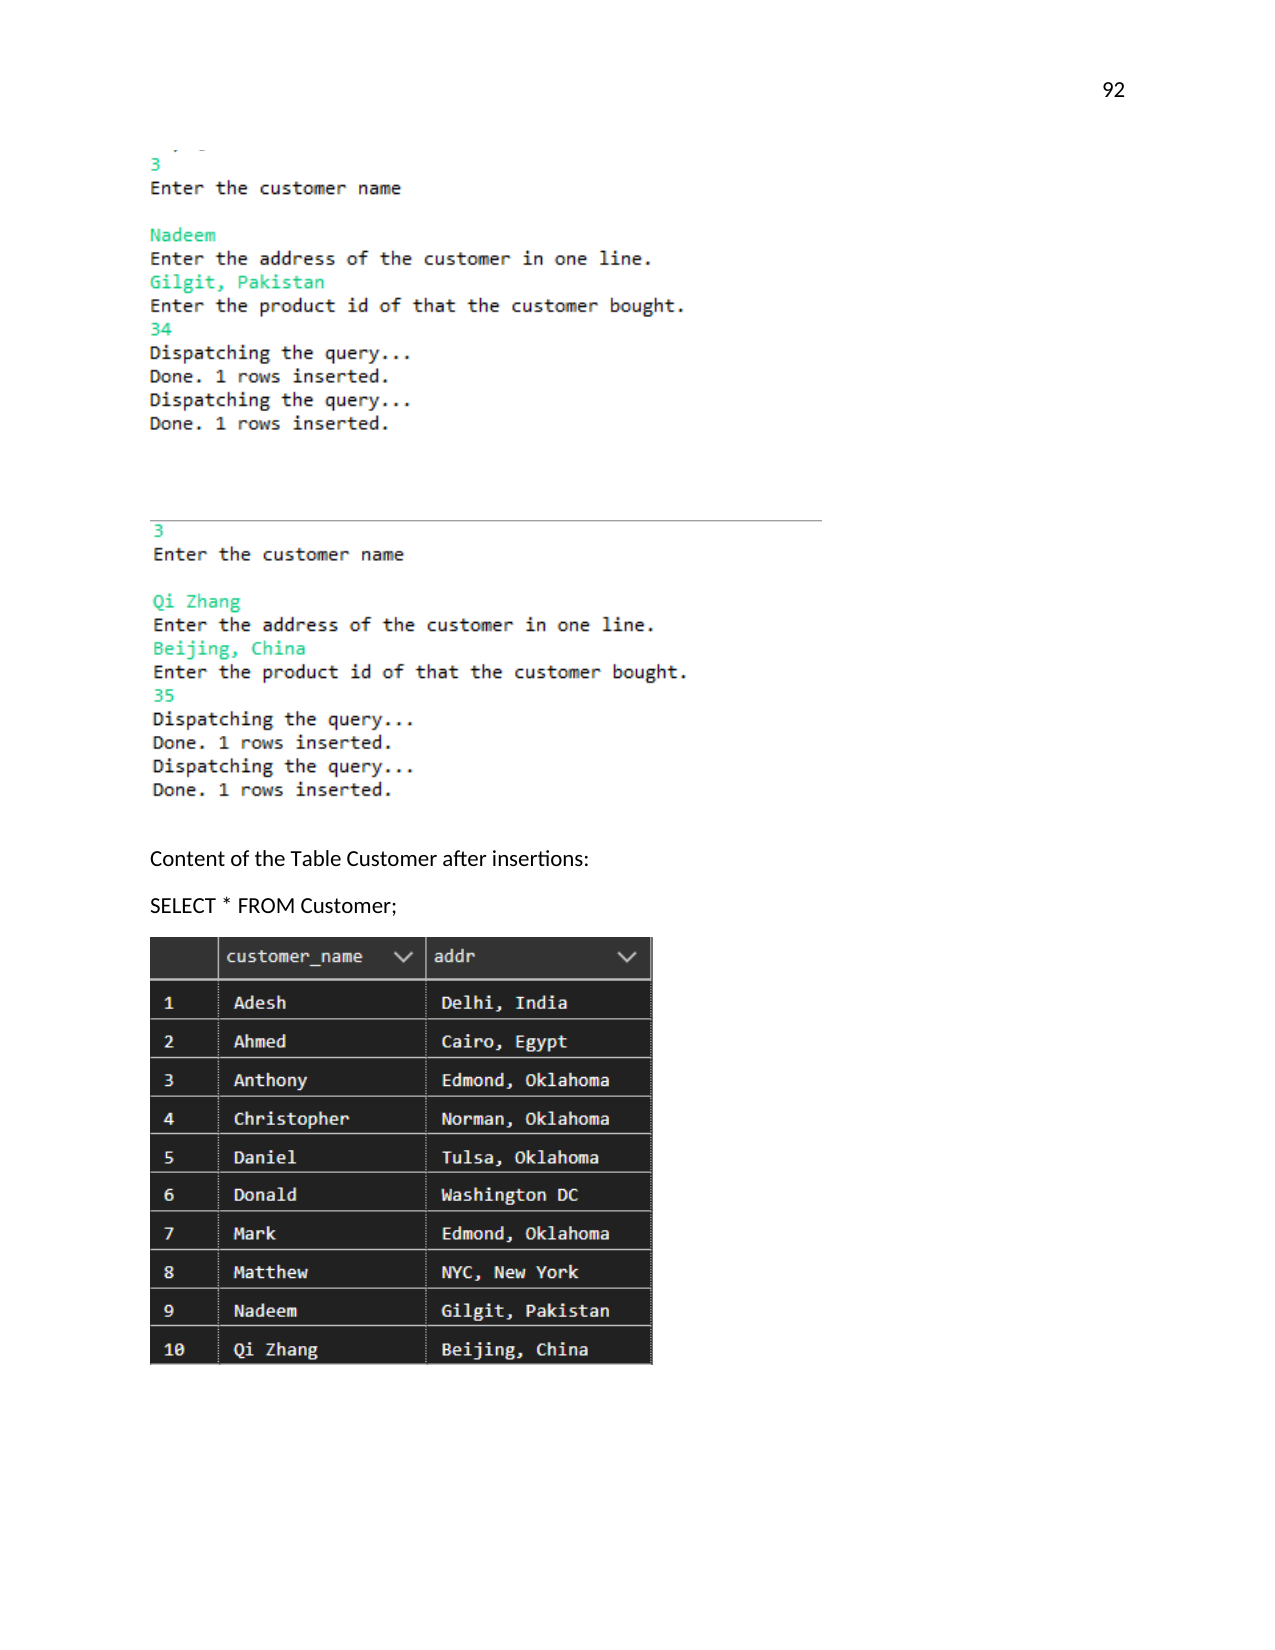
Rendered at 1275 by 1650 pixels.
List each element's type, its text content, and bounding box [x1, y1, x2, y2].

picture [150, 150, 724, 455]
text Content of the Table Customer after insertions: [150, 844, 1125, 872]
picture [150, 937, 653, 1365]
text SELECT * FROM Customer; [150, 891, 1125, 919]
picture [150, 520, 822, 826]
